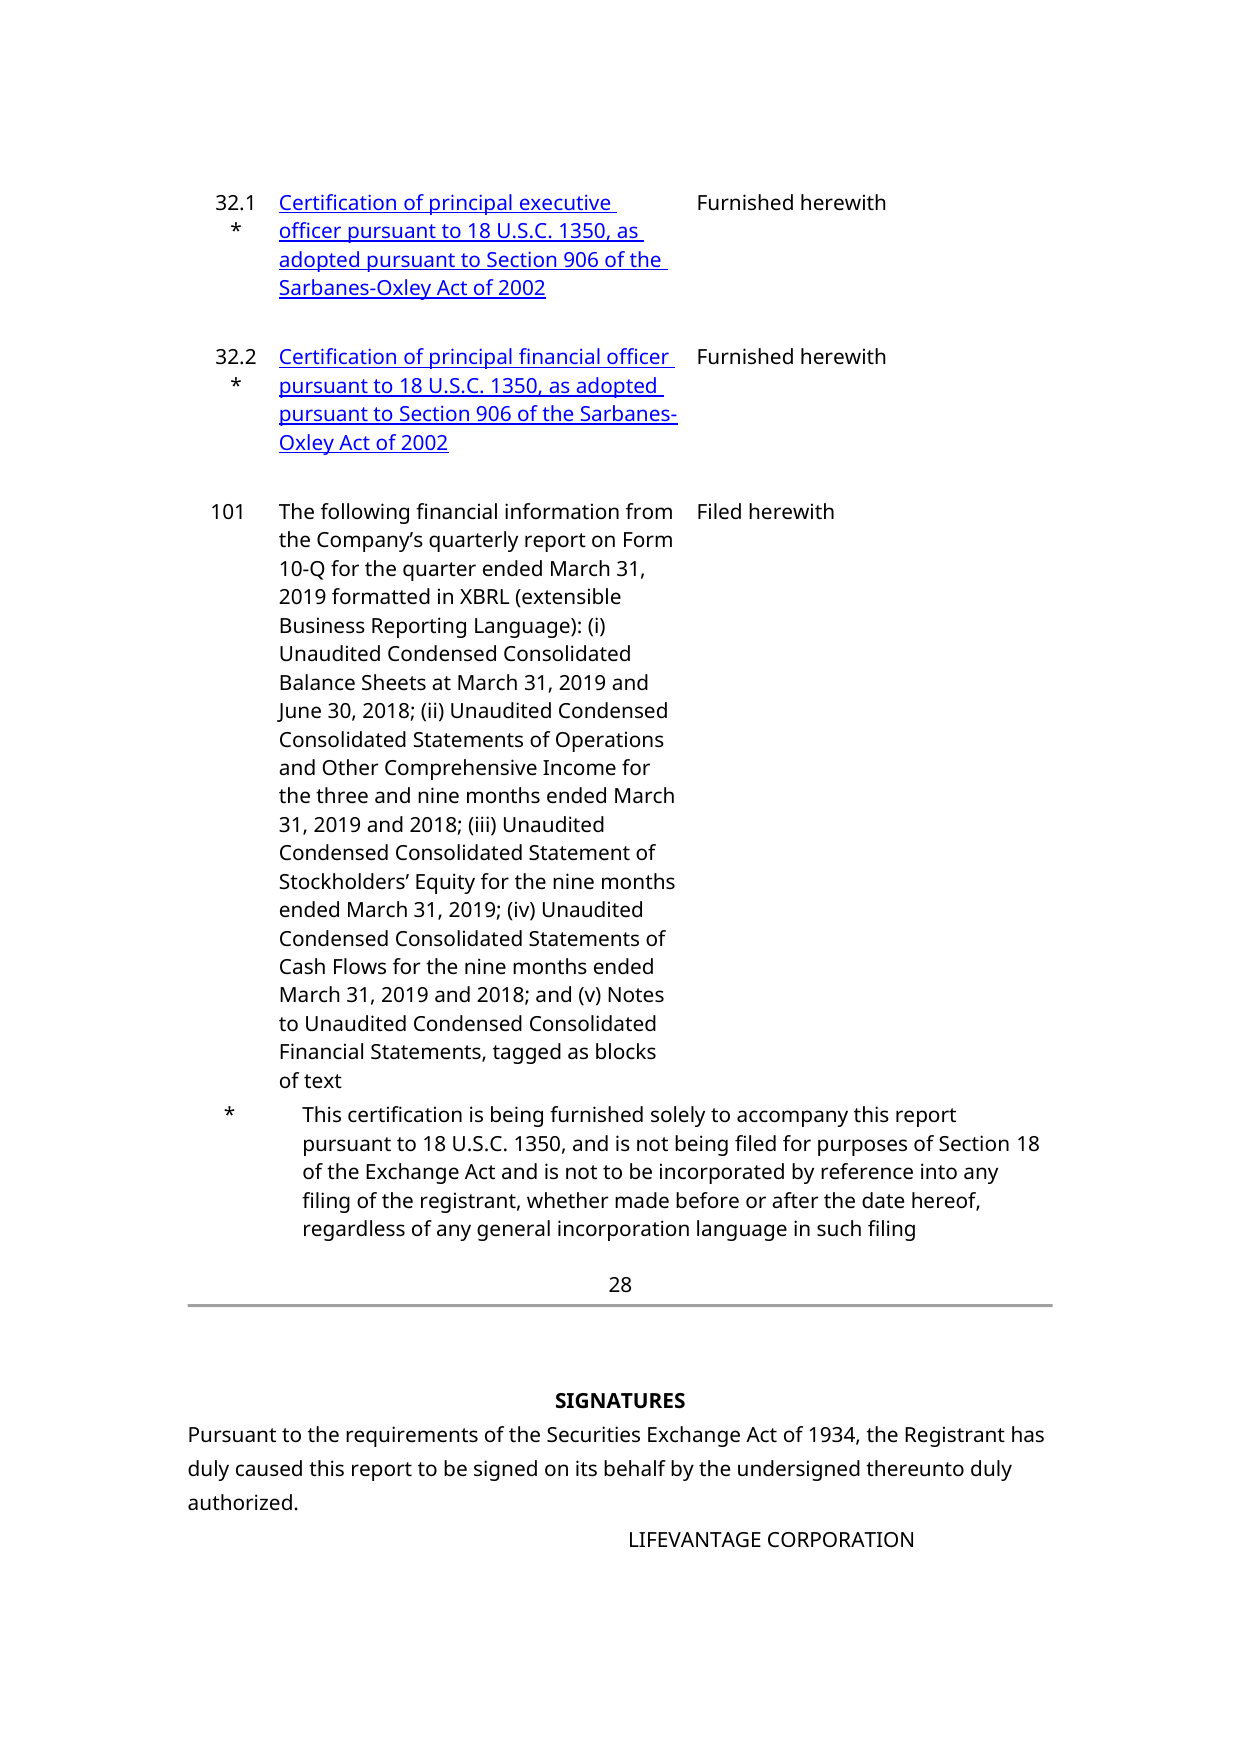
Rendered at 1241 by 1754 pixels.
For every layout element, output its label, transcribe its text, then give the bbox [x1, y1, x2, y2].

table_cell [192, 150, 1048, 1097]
text SIGNATURES [187, 1386, 1053, 1414]
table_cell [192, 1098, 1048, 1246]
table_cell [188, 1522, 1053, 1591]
text 28 [187, 1270, 1053, 1298]
text Pursuant to the requirements of the Securities Exchange Act of 1934, the Registrant has duly caused this report to be signed on its behalf by the undersigned thereunto duly authorized. [187, 1420, 1053, 1516]
